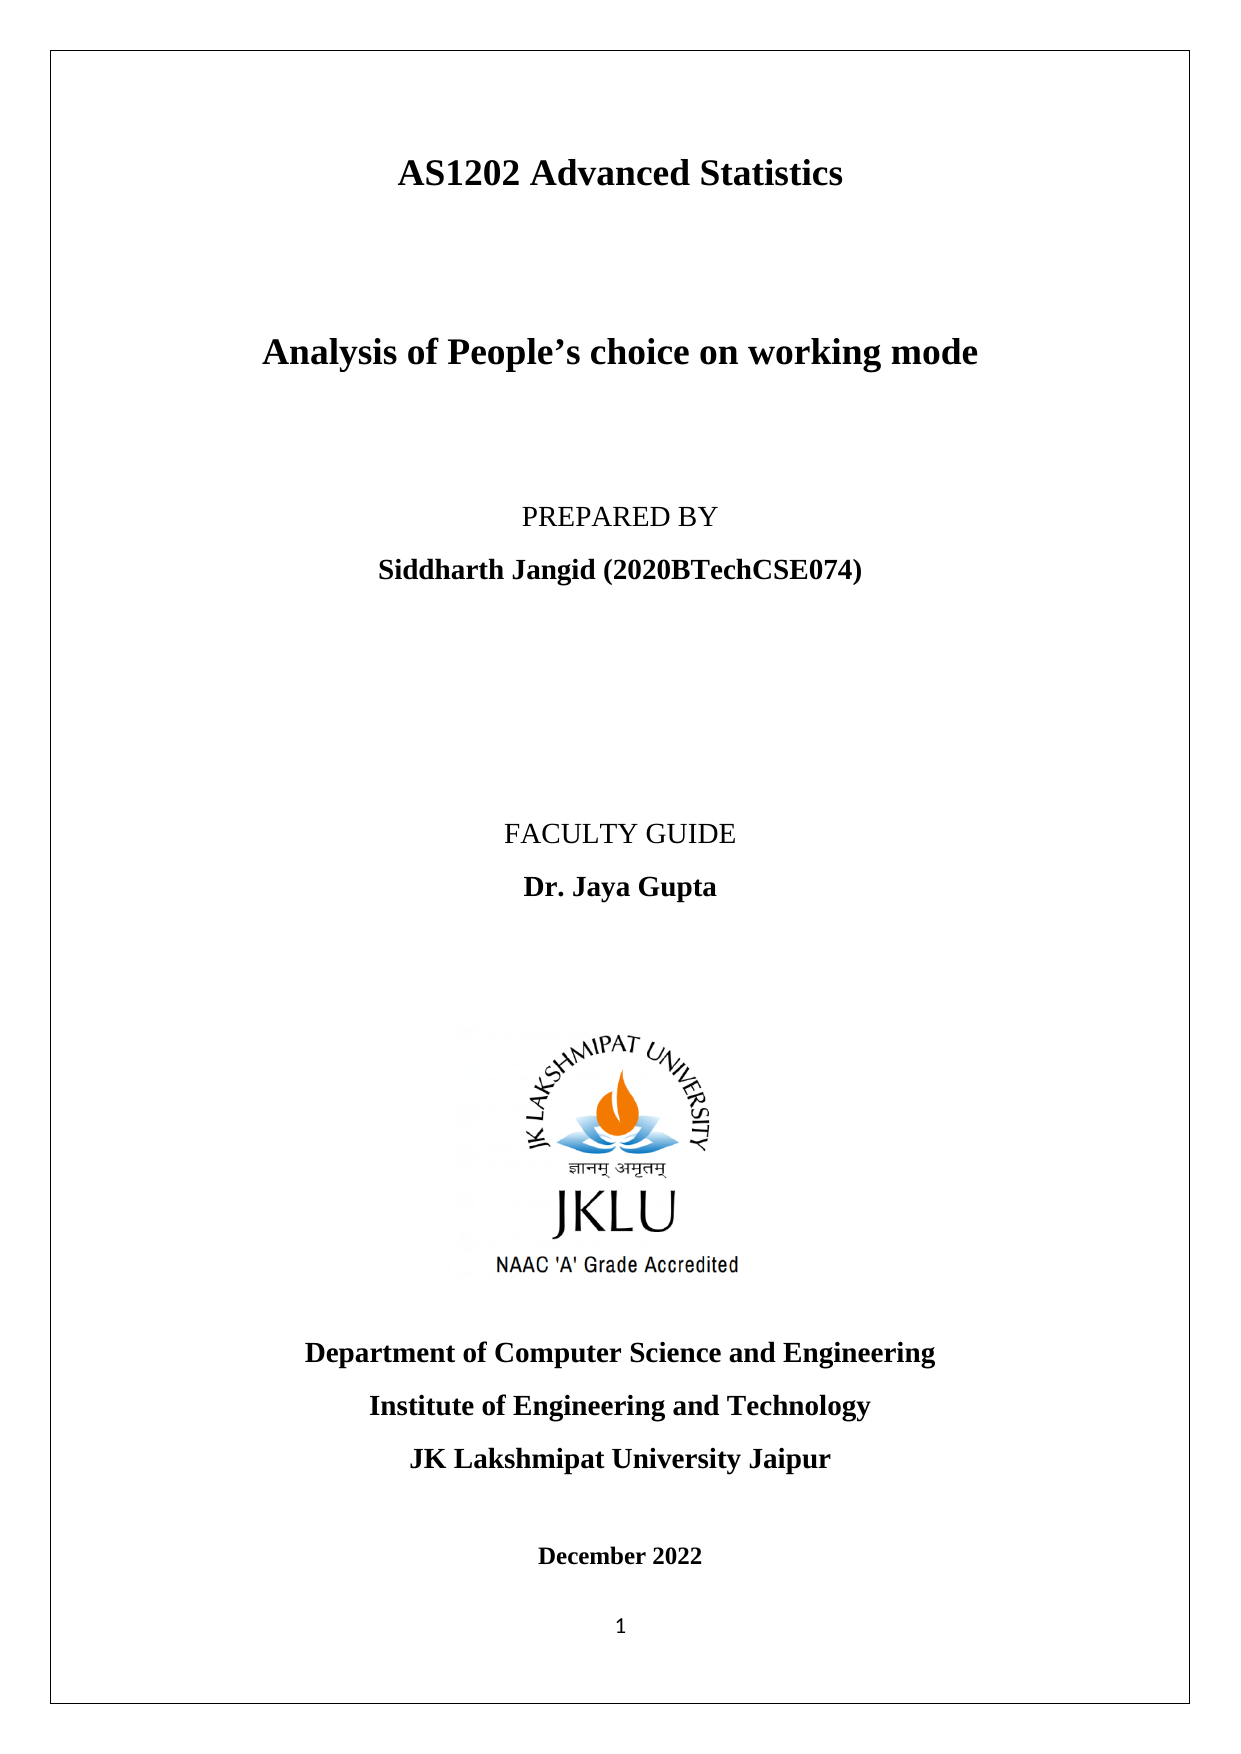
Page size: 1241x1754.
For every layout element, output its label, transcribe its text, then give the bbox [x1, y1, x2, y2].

text Institute of Engineering and Technology [150, 1388, 1090, 1422]
text Dr. Jaya Gupta [150, 869, 1090, 902]
text Siddharth Jangid (2020BTechCSE074) [150, 552, 1090, 586]
text December 2022 [150, 1541, 1090, 1570]
text Department of Computer Science and Engineering [150, 1335, 1090, 1369]
text PREPARED BY [150, 499, 1090, 533]
text AS1202 Advanced Statistics [150, 150, 1090, 193]
picture [441, 1027, 799, 1277]
text JK Lakshmipat University Jaipur [150, 1441, 1090, 1474]
text FACULTY GUIDE [150, 816, 1090, 849]
text Analysis of People’s choice on working mode [150, 329, 1090, 372]
